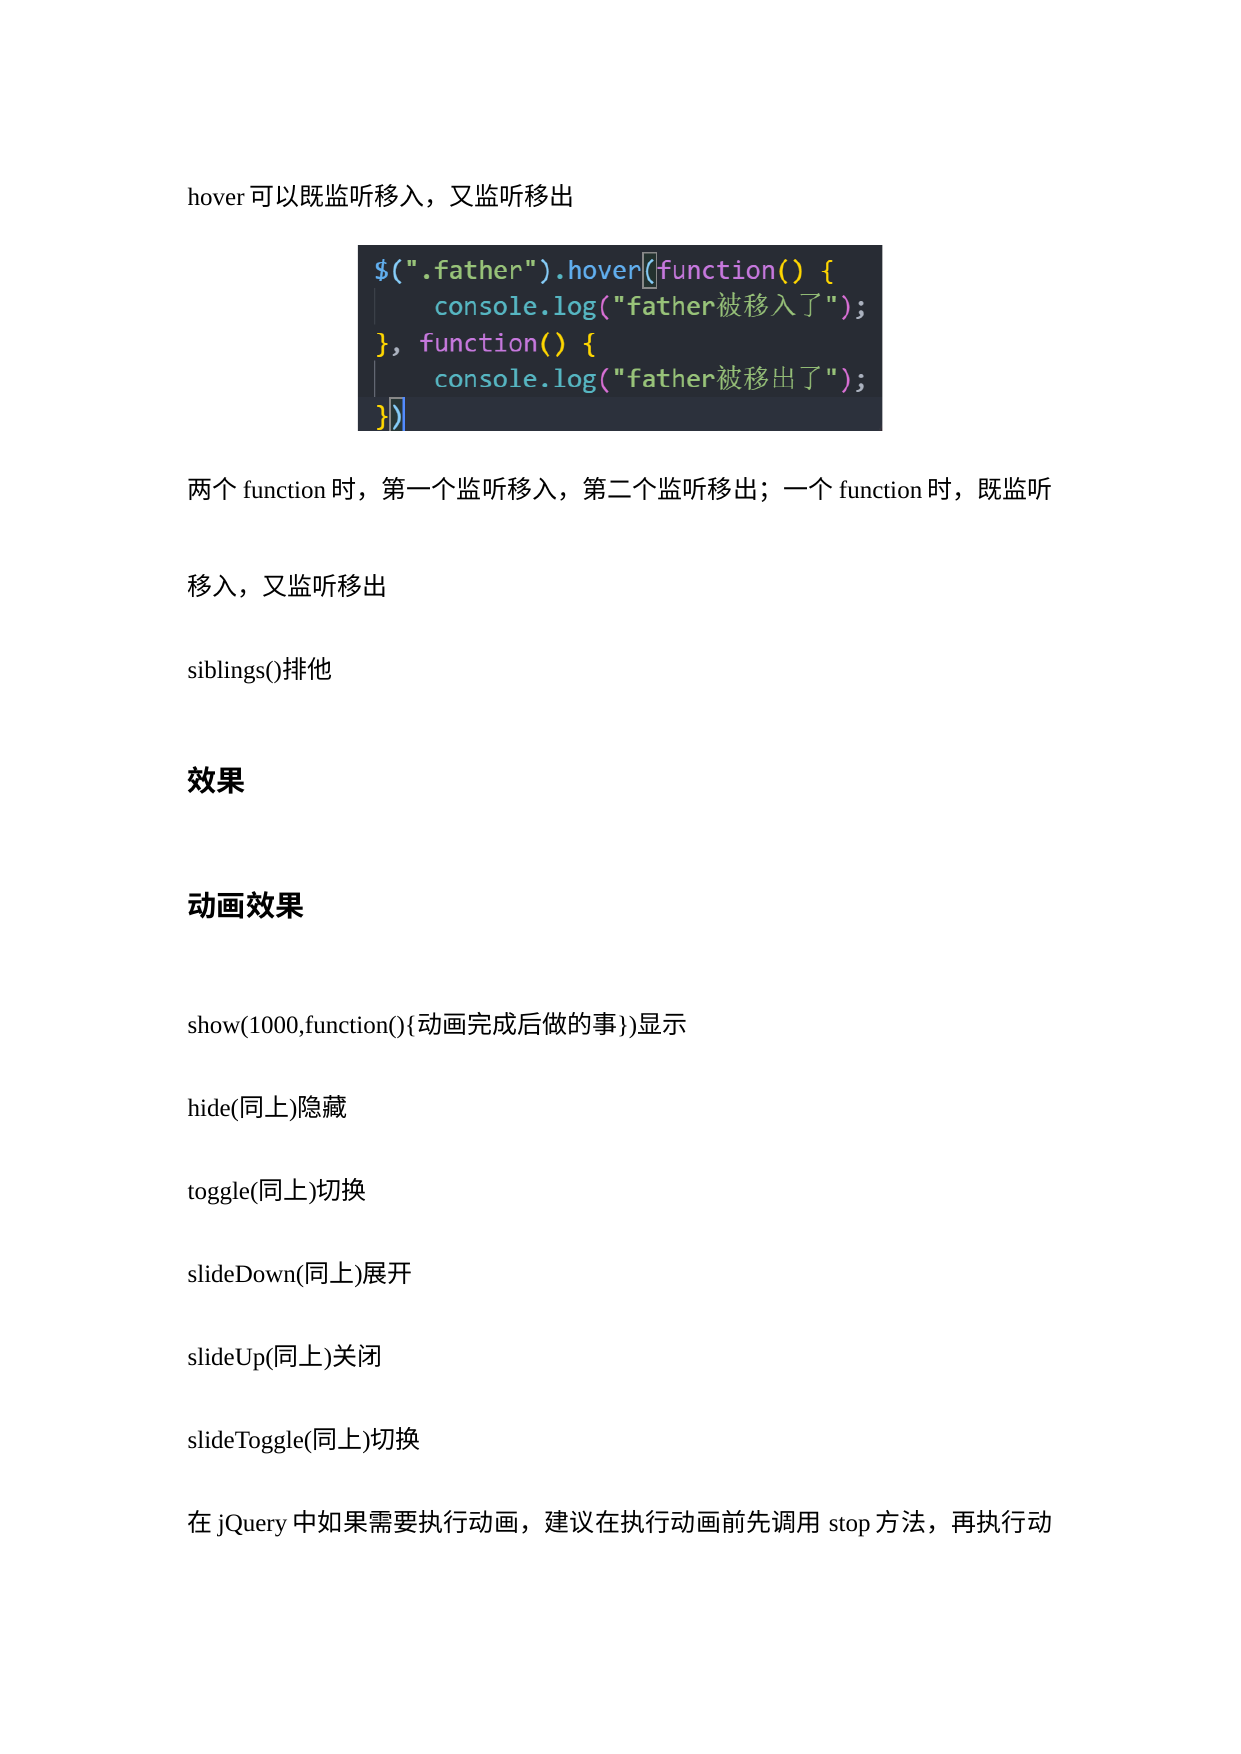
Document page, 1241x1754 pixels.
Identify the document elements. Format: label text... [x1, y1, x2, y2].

text siblings()排他 [187, 636, 1053, 701]
text show(1000,function(){动画完成后做的事})显示 [187, 990, 1053, 1055]
text 两个function时，第一个监听移入，第二个监听移出；一个function时，既监听移入，又监听移出 [187, 455, 1053, 617]
text slideToggle(同上)切换 [187, 1405, 1053, 1470]
subtitle 动画效果 [187, 871, 1053, 936]
text hover可以既监听移入，又监听移出 [187, 162, 1053, 227]
text toggle(同上)切换 [187, 1156, 1053, 1221]
text slideDown(同上)展开 [187, 1239, 1053, 1304]
text hide(同上)隐藏 [187, 1073, 1053, 1138]
subtitle 效果 [187, 746, 1053, 811]
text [187, 1488, 1053, 1553]
picture [357, 245, 883, 431]
text slideUp(同上)关闭 [187, 1322, 1053, 1387]
